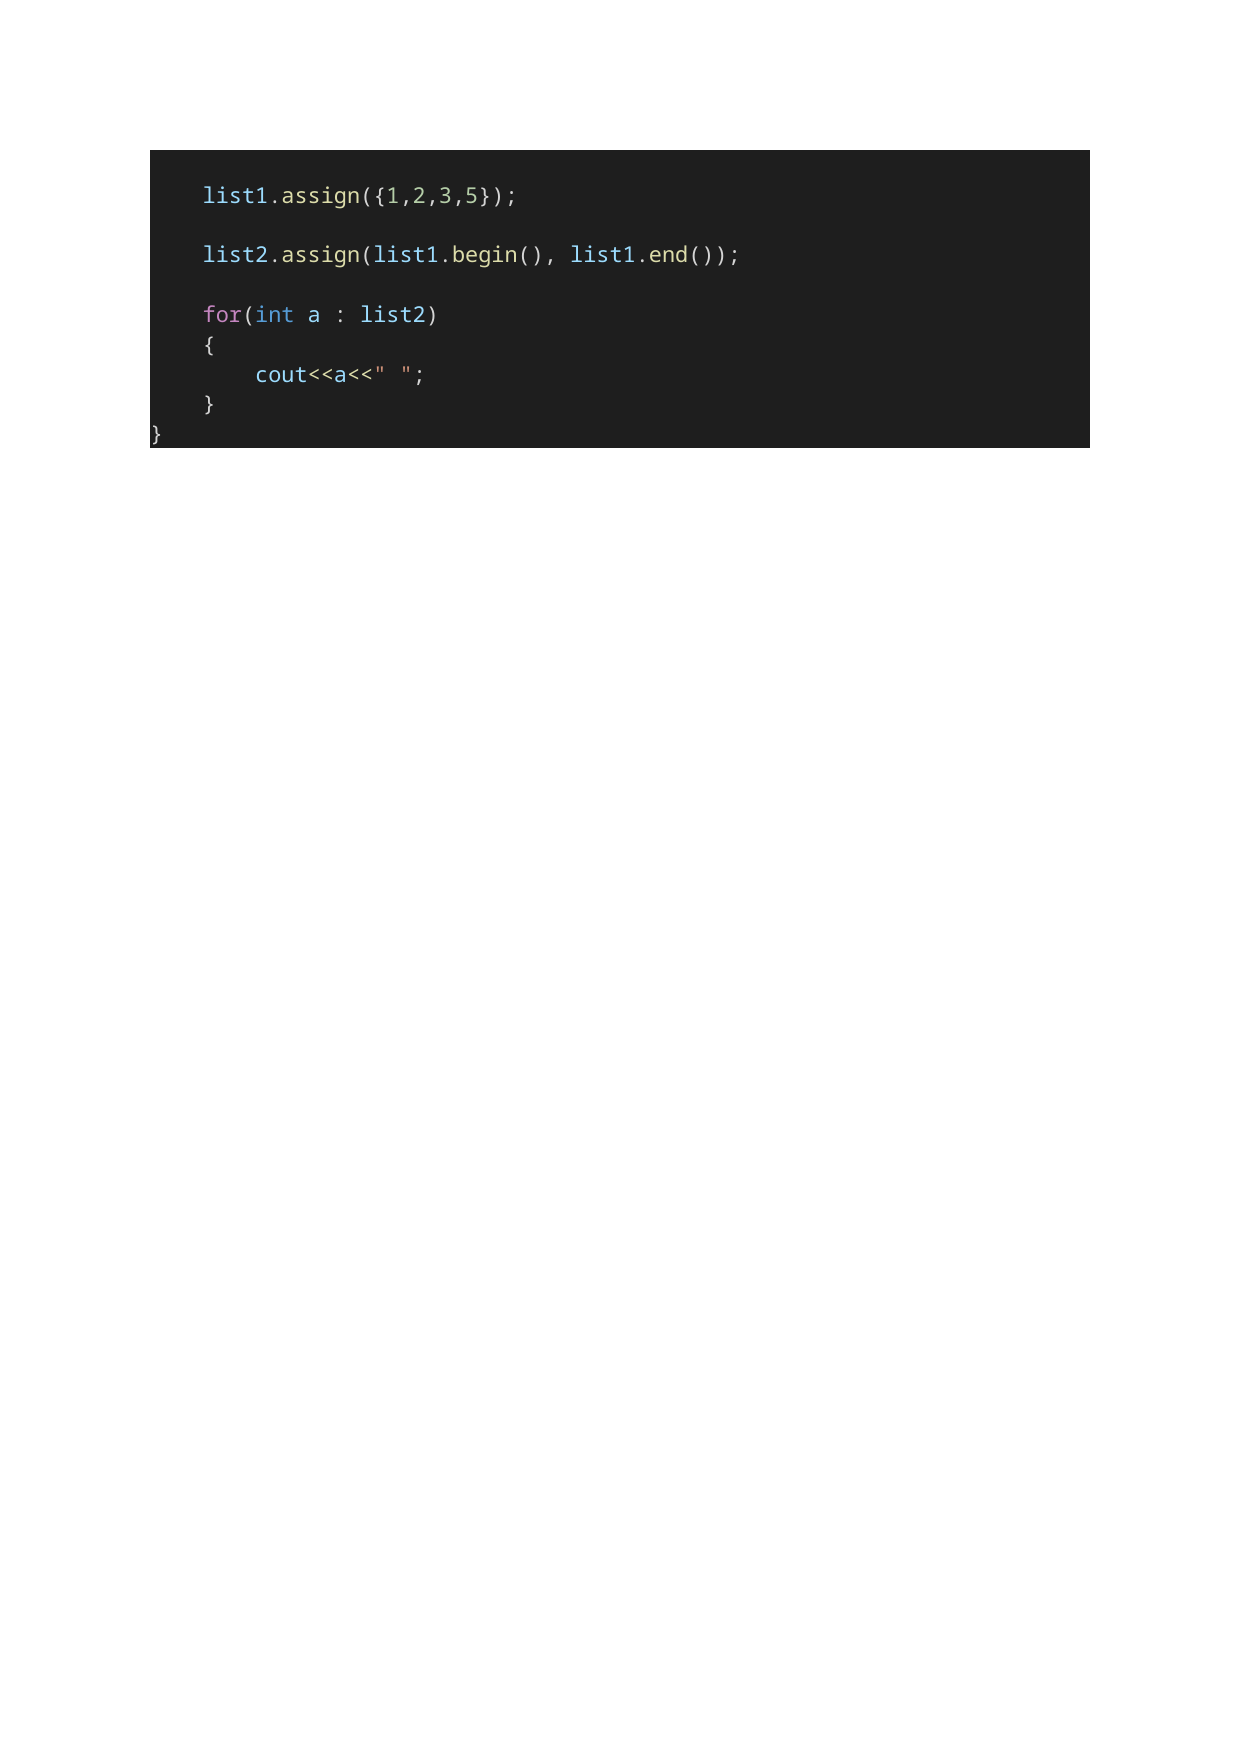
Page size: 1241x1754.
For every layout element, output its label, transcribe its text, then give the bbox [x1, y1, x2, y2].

text { [150, 329, 1090, 358]
text } [150, 388, 1090, 418]
text cout<<a<<" "; [150, 358, 1090, 388]
text list1.assign({1,2,3,5}); [150, 180, 1090, 209]
text list2.assign(list1.begin(), list1.end()); [150, 239, 1090, 269]
text } [150, 418, 1090, 448]
text for(int a : list2) [150, 299, 1090, 329]
